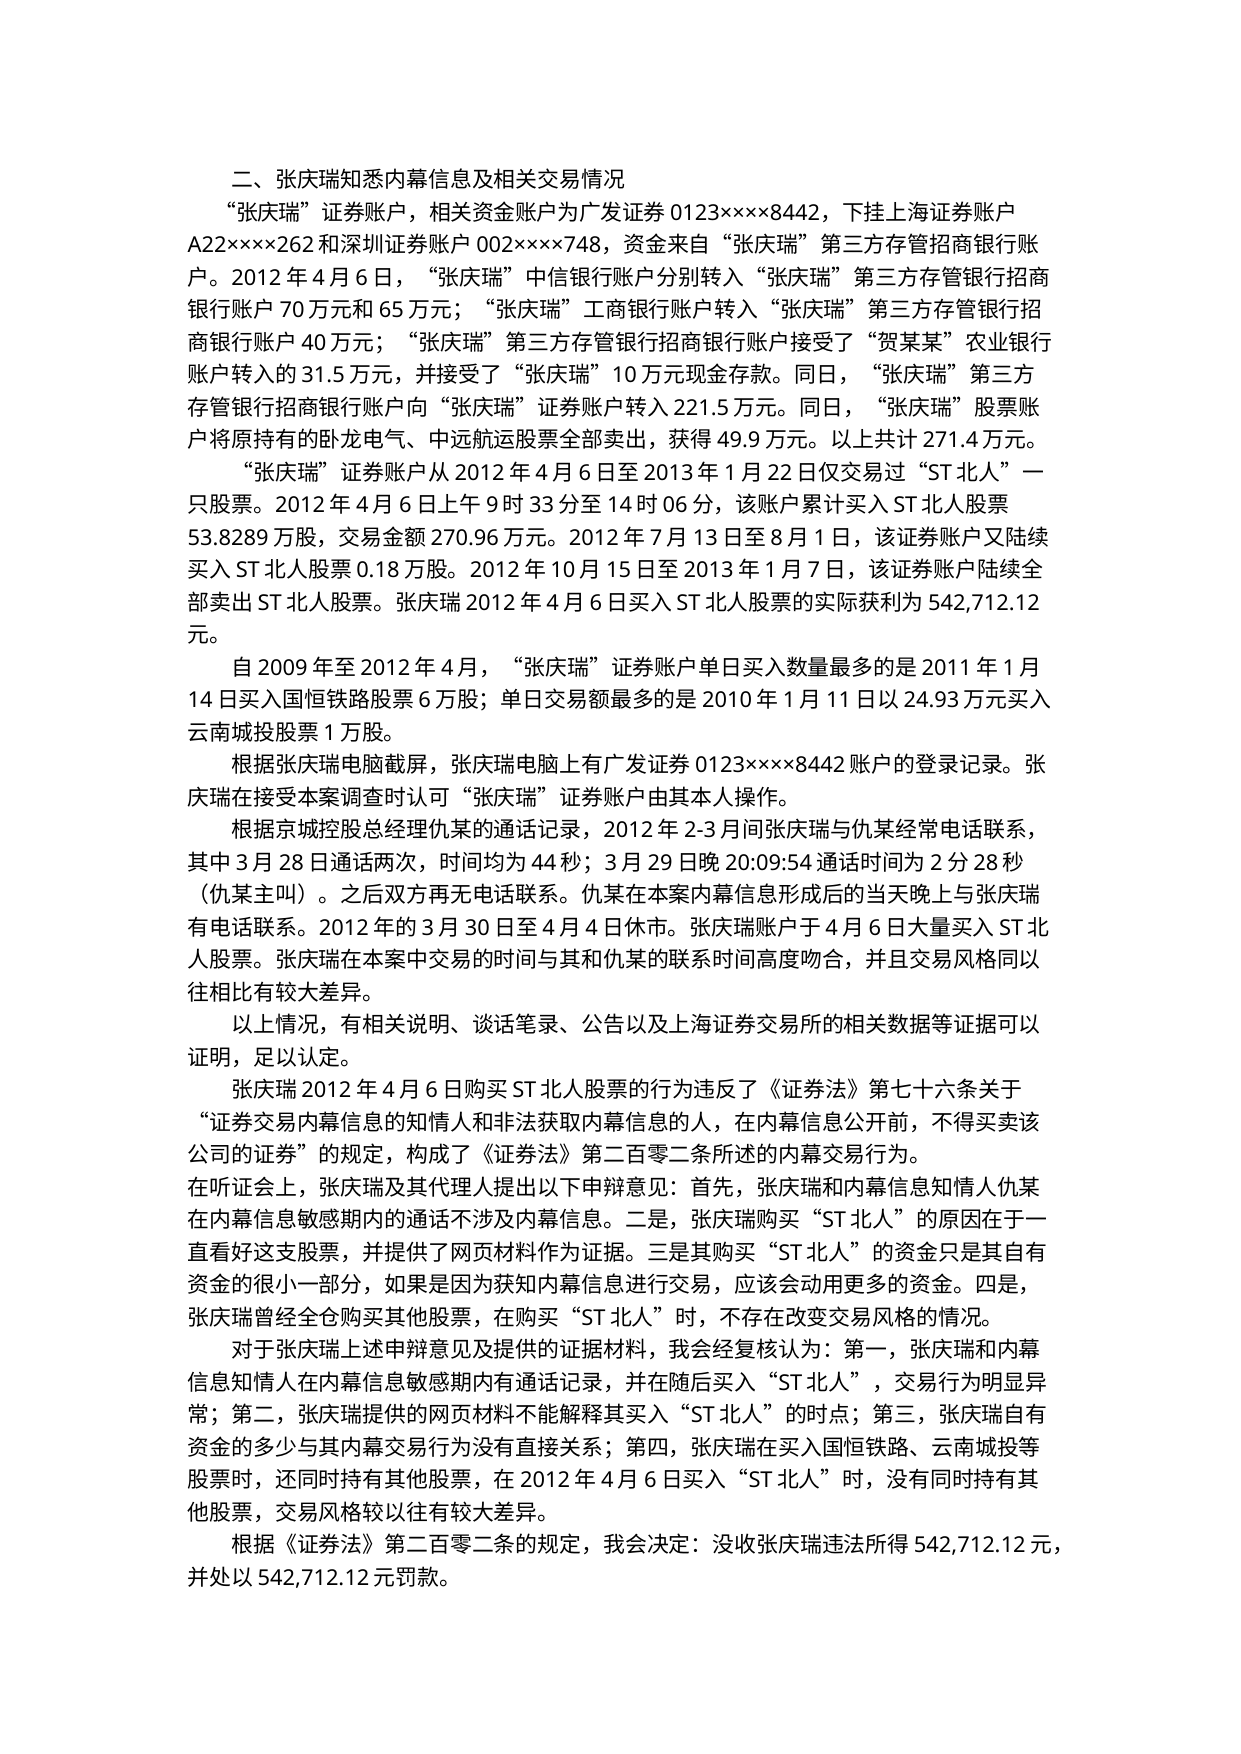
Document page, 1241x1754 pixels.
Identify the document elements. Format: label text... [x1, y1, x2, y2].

text 自2009年至2012年4月，“张庆瑞”证券账户单日买入数量最多的是2011年1月14日买入国恒铁路股票6万股；单日交易额最多的是2010年1月11日以24.93万元买入云南城投股票1万股。 [187, 649, 1053, 747]
text “张庆瑞”证券账户，相关资金账户为广发证券0123××××8442，下挂上海证券账户A22××××262和深圳证券账户002××××748，资金来自“张庆瑞”第三方存管招商银行账户。2012年4月6日，“张庆瑞”中信银行账户分别转入“张庆瑞”第三方存管银行招商银行账户70万元和65万元；“张庆瑞”工商银行账户转入“张庆瑞”第三方存管银行招商银行账户40万元；“张庆瑞”第三方存管银行招商银行账户接受了“贺某某”农业银行账户转入的31.5万元，并接受了“张庆瑞”10万元现金存款。同日，“张庆瑞”第三方存管银行招商银行账户向“张庆瑞”证券账户转入221.5万元。同日，“张庆瑞”股票账户将原持有的卧龙电气、中远航运股票全部卖出，获得49.9万元。以上共计271.4万元。 [187, 194, 1053, 454]
text 张庆瑞2012年4月6日购买ST北人股票的行为违反了《证券法》第七十六条关于“证券交易内幕信息的知情人和非法获取内幕信息的人，在内幕信息公开前，不得买卖该公司的证券”的规定，构成了《证券法》第二百零二条所述的内幕交易行为。 [187, 1072, 1053, 1169]
text 以上情况，有相关说明、谈话笔录、公告以及上海证券交易所的相关数据等证据可以证明，足以认定。 [187, 1007, 1053, 1072]
text 根据京城控股总经理仇某的通话记录，2012年2-3月间张庆瑞与仇某经常电话联系，其中3月28日通话两次，时间均为44秒；3月29日晚20:09:54通话时间为2分28秒（仇某主叫）。之后双方再无电话联系。仇某在本案内幕信息形成后的当天晚上与张庆瑞有电话联系。2012年的3月30日至4月4日休市。张庆瑞账户于4月6日大量买入ST北人股票。张庆瑞在本案中交易的时间与其和仇某的联系时间高度吻合，并且交易风格同以往相比有较大差异。 [187, 812, 1053, 1007]
text 对于张庆瑞上述申辩意见及提供的证据材料，我会经复核认为：第一，张庆瑞和内幕信息知情人在内幕信息敏感期内有通话记录，并在随后买入“ST北人”，交易行为明显异常；第二，张庆瑞提供的网页材料不能解释其买入“ST北人”的时点；第三，张庆瑞自有资金的多少与其内幕交易行为没有直接关系；第四，张庆瑞在买入国恒铁路、云南城投等股票时，还同时持有其他股票，在2012年4月6日买入“ST北人”时，没有同时持有其他股票，交易风格较以往有较大差异。 [187, 1332, 1053, 1527]
text 二、张庆瑞知悉内幕信息及相关交易情况 [187, 162, 1053, 194]
text 根据张庆瑞电脑截屏，张庆瑞电脑上有广发证券0123××××8442账户的登录记录。张庆瑞在接受本案调查时认可“张庆瑞”证券账户由其本人操作。 [187, 747, 1053, 812]
text “张庆瑞”证券账户从2012年4月6日至2013年1月22日仅交易过“ST北人”一只股票。2012年4月6日上午9时33分至 14时06分，该账户累计买入ST北人股票53.8289万股，交易金额270.96万元。2012年7月13日至8月1日，该证券账户又陆续买入ST北人股票0.18万股。2012年10月15日至2013年1月7日，该证券账户陆续全部卖出ST北人股票。张庆瑞2012年4月6日买入ST北人股票的实际获利为542,712.12元。 [187, 454, 1053, 649]
text 在听证会上，张庆瑞及其代理人提出以下申辩意见：首先，张庆瑞和内幕信息知情人仇某在内幕信息敏感期内的通话不涉及内幕信息。二是，张庆瑞购买“ST北人”的原因在于一直看好这支股票，并提供了网页材料作为证据。三是其购买“ST北人”的资金只是其自有资金的很小一部分，如果是因为获知内幕信息进行交易，应该会动用更多的资金。四是，张庆瑞曾经全仓购买其他股票，在购买“ST北人”时，不存在改变交易风格的情况。 [187, 1169, 1053, 1332]
text 根据《证券法》第二百零二条的规定，我会决定：没收张庆瑞违法所得542,712.12元，并处以542,712.12元罚款。 [187, 1527, 1053, 1592]
